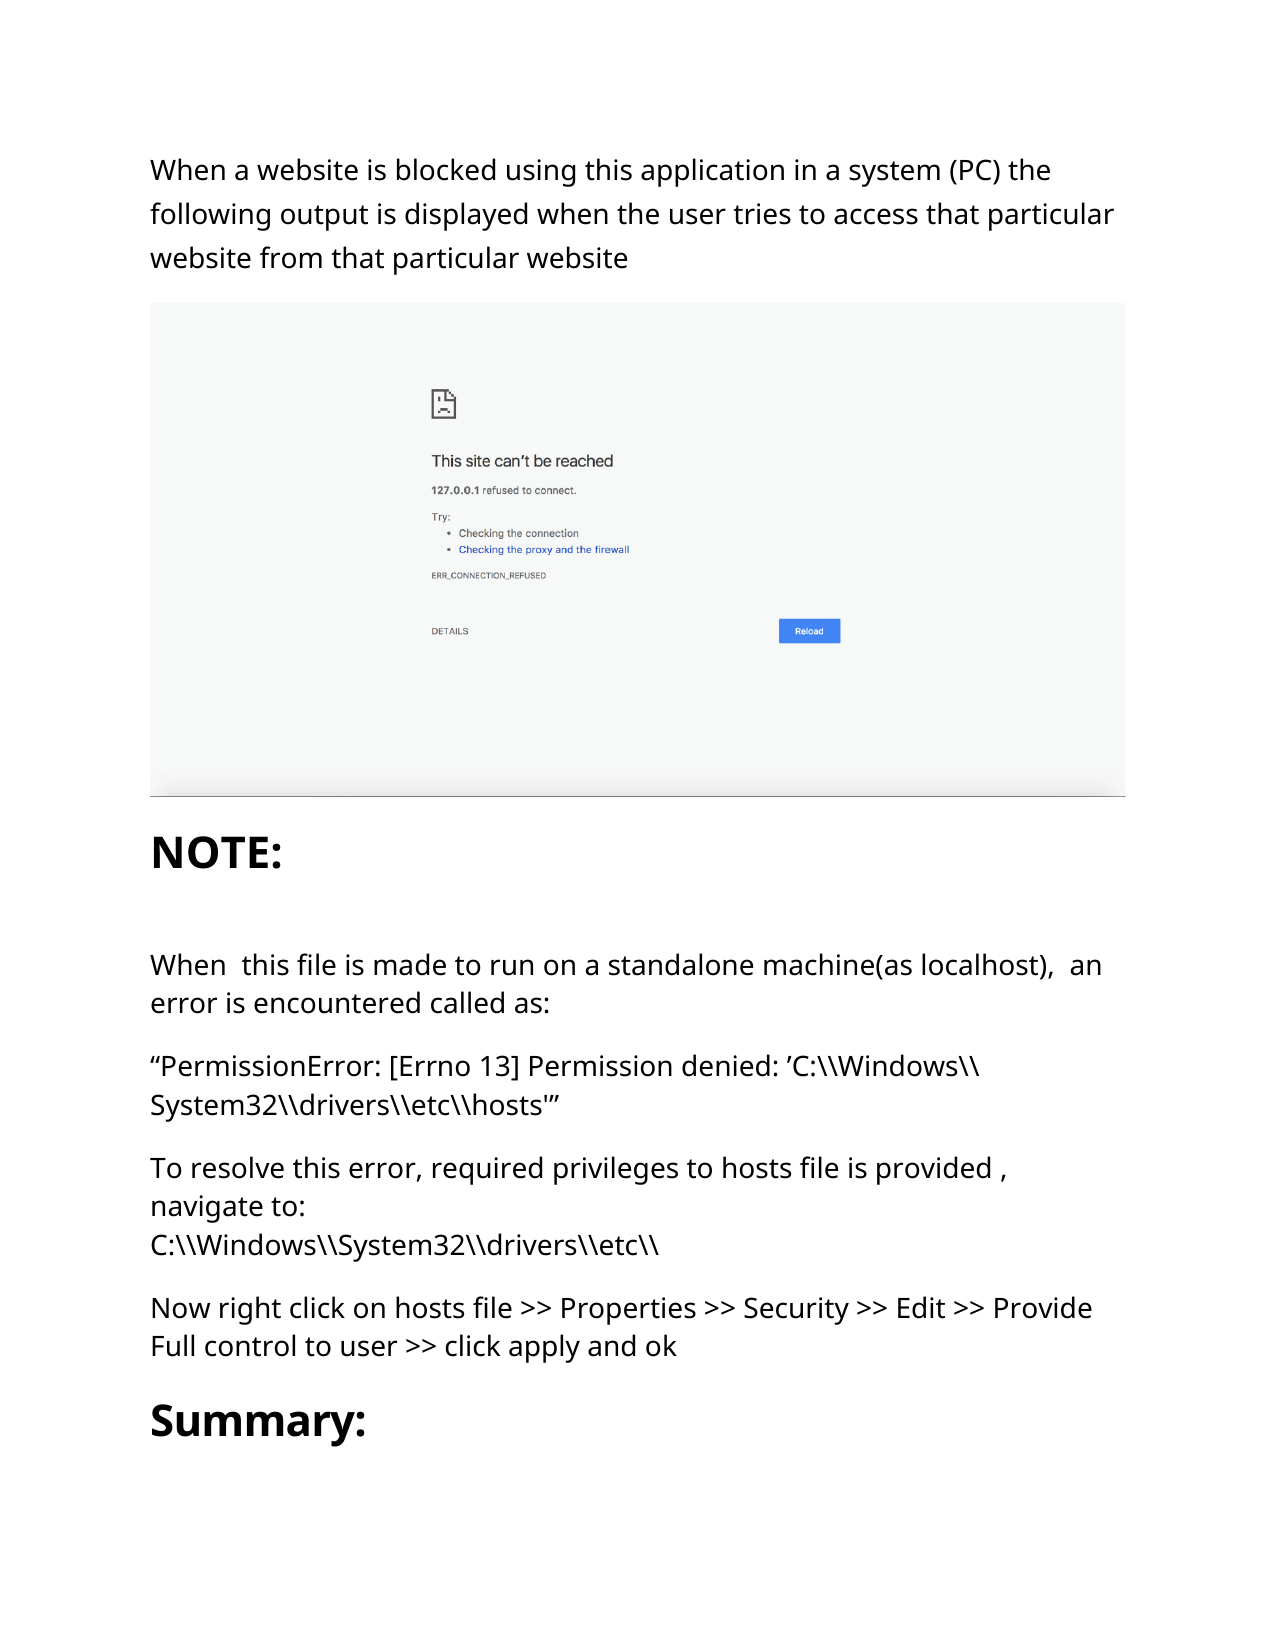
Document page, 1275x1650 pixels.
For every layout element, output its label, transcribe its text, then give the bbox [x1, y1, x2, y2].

picture [150, 303, 1125, 797]
text NOTE: [150, 822, 1125, 882]
text When a website is blocked using this application in a system (PC) the following output is displayed when the user tries to access that particular website from that particular website [150, 150, 1125, 276]
text Summary: [150, 1390, 1125, 1449]
text To resolve this error, required privileges to hosts file is provided , navigate to: C:\\Windows\\System32\\drivers\\etc\\ [150, 1148, 1125, 1263]
text When this file is made to run on a standalone machine(as localhost), an error is encountered called as: [150, 945, 1125, 1022]
text Now right click on hosts file >> Properties >> Security >> Edit >> Provide Full control to user >> click apply and ok [150, 1288, 1125, 1365]
text “PermissionError: [Errno 13] Permission denied: ’C:\\Windows\\System32\\drivers\\etc\\hosts'” [150, 1047, 1125, 1123]
